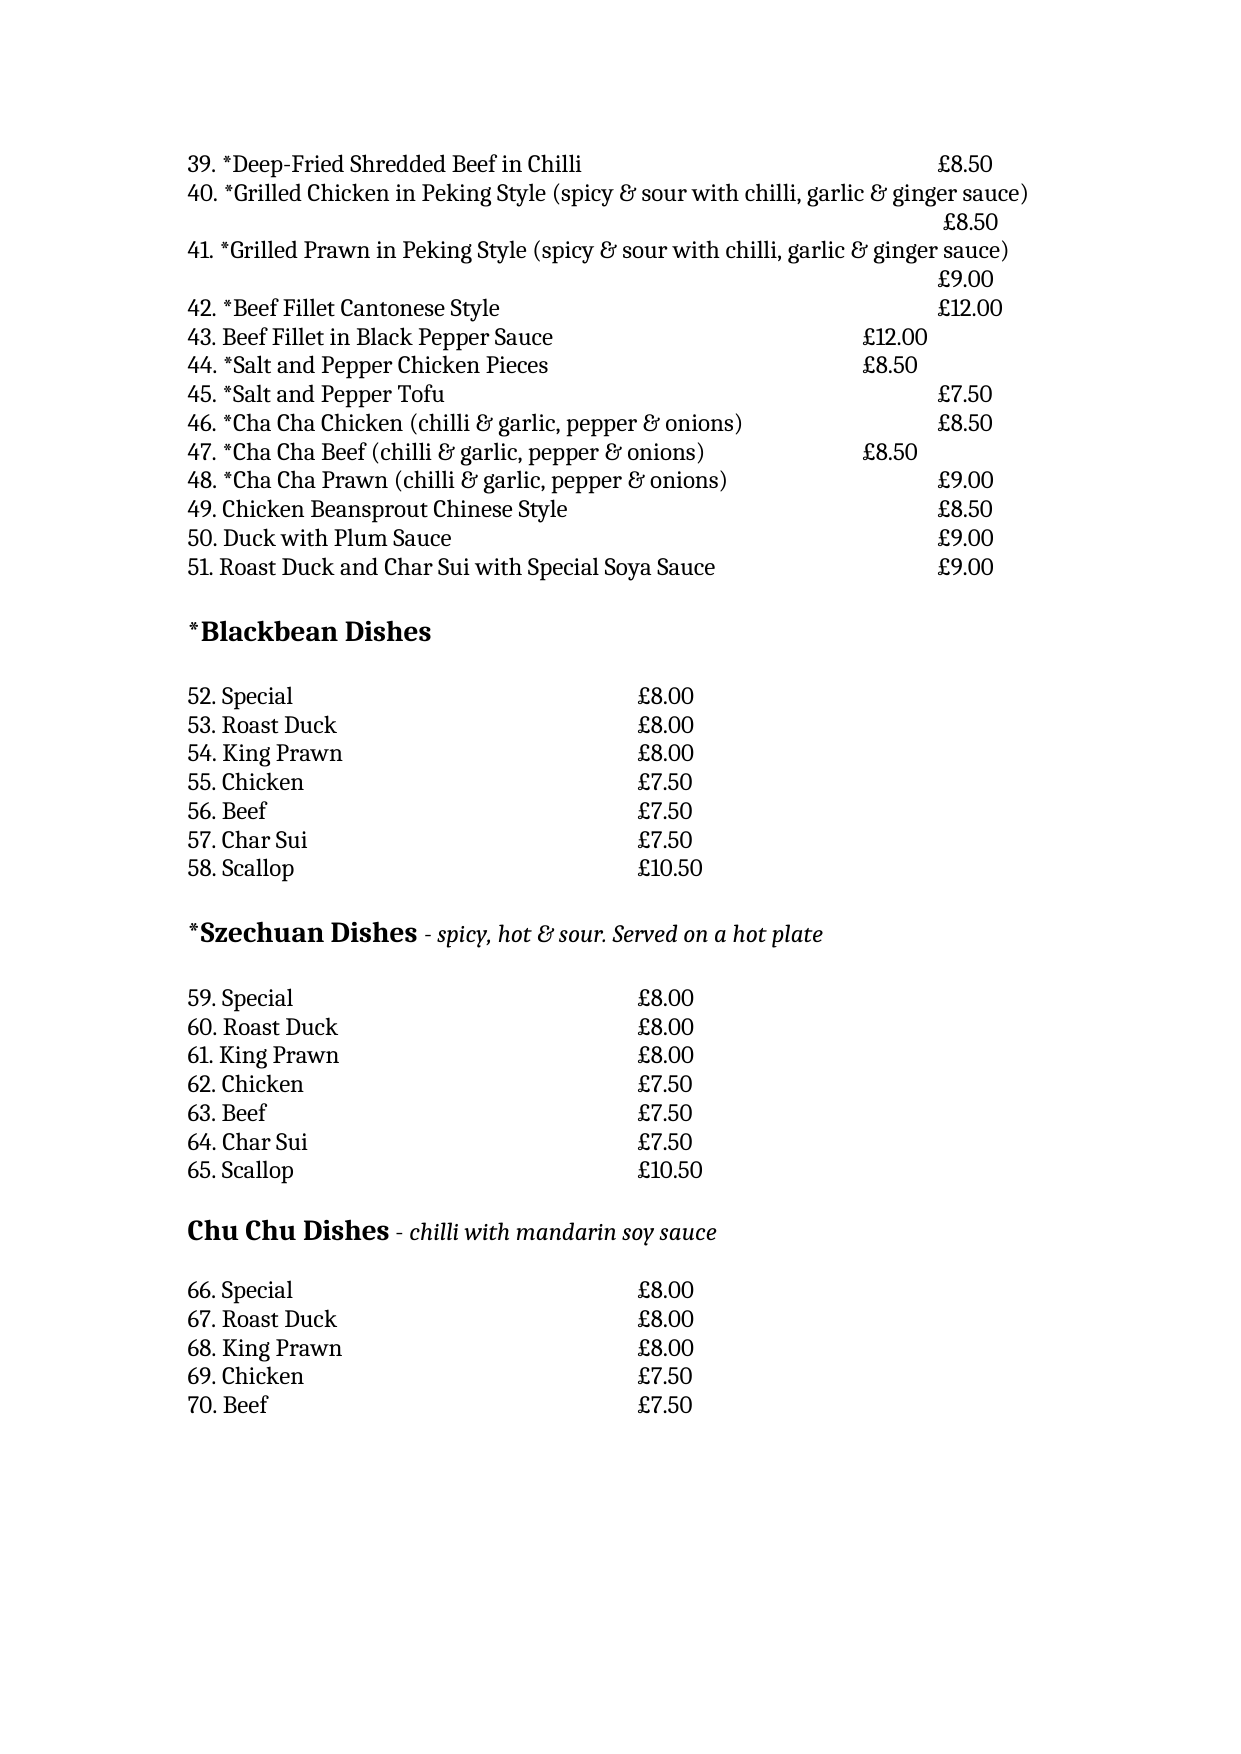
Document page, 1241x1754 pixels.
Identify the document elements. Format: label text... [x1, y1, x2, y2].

text 63. Beef £7.50 [187, 1099, 1053, 1127]
text 64. Char Sui £7.50 [187, 1127, 1053, 1156]
text 58. Scallop £10.50 [187, 854, 1053, 883]
text *Blackbean Dishes [187, 615, 1053, 648]
text 53. Roast Duck £8.00 [187, 711, 1053, 739]
text Chu Chu Dishes - chilli with mandarin soy sauce [187, 1214, 1053, 1247]
text *Szechuan Dishes - spicy, hot & sour. Served on a hot plate [187, 917, 1053, 950]
text 70. Beef £7.50 [187, 1391, 1053, 1420]
text 62. Chicken £7.50 [187, 1070, 1053, 1099]
text 52. Special £8.00 [187, 682, 1053, 711]
text 39. *Deep-Fried Shredded Beef in Chilli £8.50 [187, 150, 1053, 179]
text 51. Roast Duck and Char Sui with Special Soya Sauce £9.00 [187, 552, 1053, 581]
text 54. King Prawn £8.00 [187, 739, 1053, 768]
text 60. Roast Duck £8.00 [187, 1012, 1053, 1041]
text 57. Char Sui £7.50 [187, 826, 1053, 854]
text 47. *Cha Cha Beef (chilli & garlic, pepper & onions) £8.50 [187, 437, 1053, 466]
text 59. Special £8.00 [187, 984, 1053, 1012]
text 48. *Cha Cha Prawn (chilli & garlic, pepper & onions) £9.00 [187, 466, 1053, 495]
text 65. Scallop £10.50 [187, 1156, 1053, 1185]
text 66. Special £8.00 [187, 1276, 1053, 1305]
text 44. *Salt and Pepper Chicken Pieces £8.50 [187, 351, 1053, 380]
text 50. Duck with Plum Sauce £9.00 [187, 524, 1053, 552]
text 45. *Salt and Pepper Tofu £7.50 [187, 380, 1053, 409]
text 49. Chicken Beansprout Chinese Style £8.50 [187, 495, 1053, 524]
text 46. *Cha Cha Chicken (chilli & garlic, pepper & onions) £8.50 [187, 409, 1053, 437]
text 55. Chicken £7.50 [187, 768, 1053, 797]
text 67. Roast Duck £8.00 [187, 1305, 1053, 1333]
text 56. Beef £7.50 [187, 797, 1053, 826]
text 40. *Grilled Chicken in Peking Style (spicy & sour with chilli, garlic & ginger sauce) £8.50 [187, 179, 1053, 236]
text 41. *Grilled Prawn in Peking Style (spicy & sour with chilli, garlic & ginger sauce) £9.00 [187, 236, 1053, 294]
text 42. *Beef Fillet Cantonese Style £12.00 [187, 294, 1053, 322]
text 68. King Prawn £8.00 [187, 1333, 1053, 1362]
text 69. Chicken £7.50 [187, 1362, 1053, 1391]
text 61. King Prawn £8.00 [187, 1041, 1053, 1070]
text 43. Beef Fillet in Black Pepper Sauce £12.00 [187, 322, 1053, 351]
